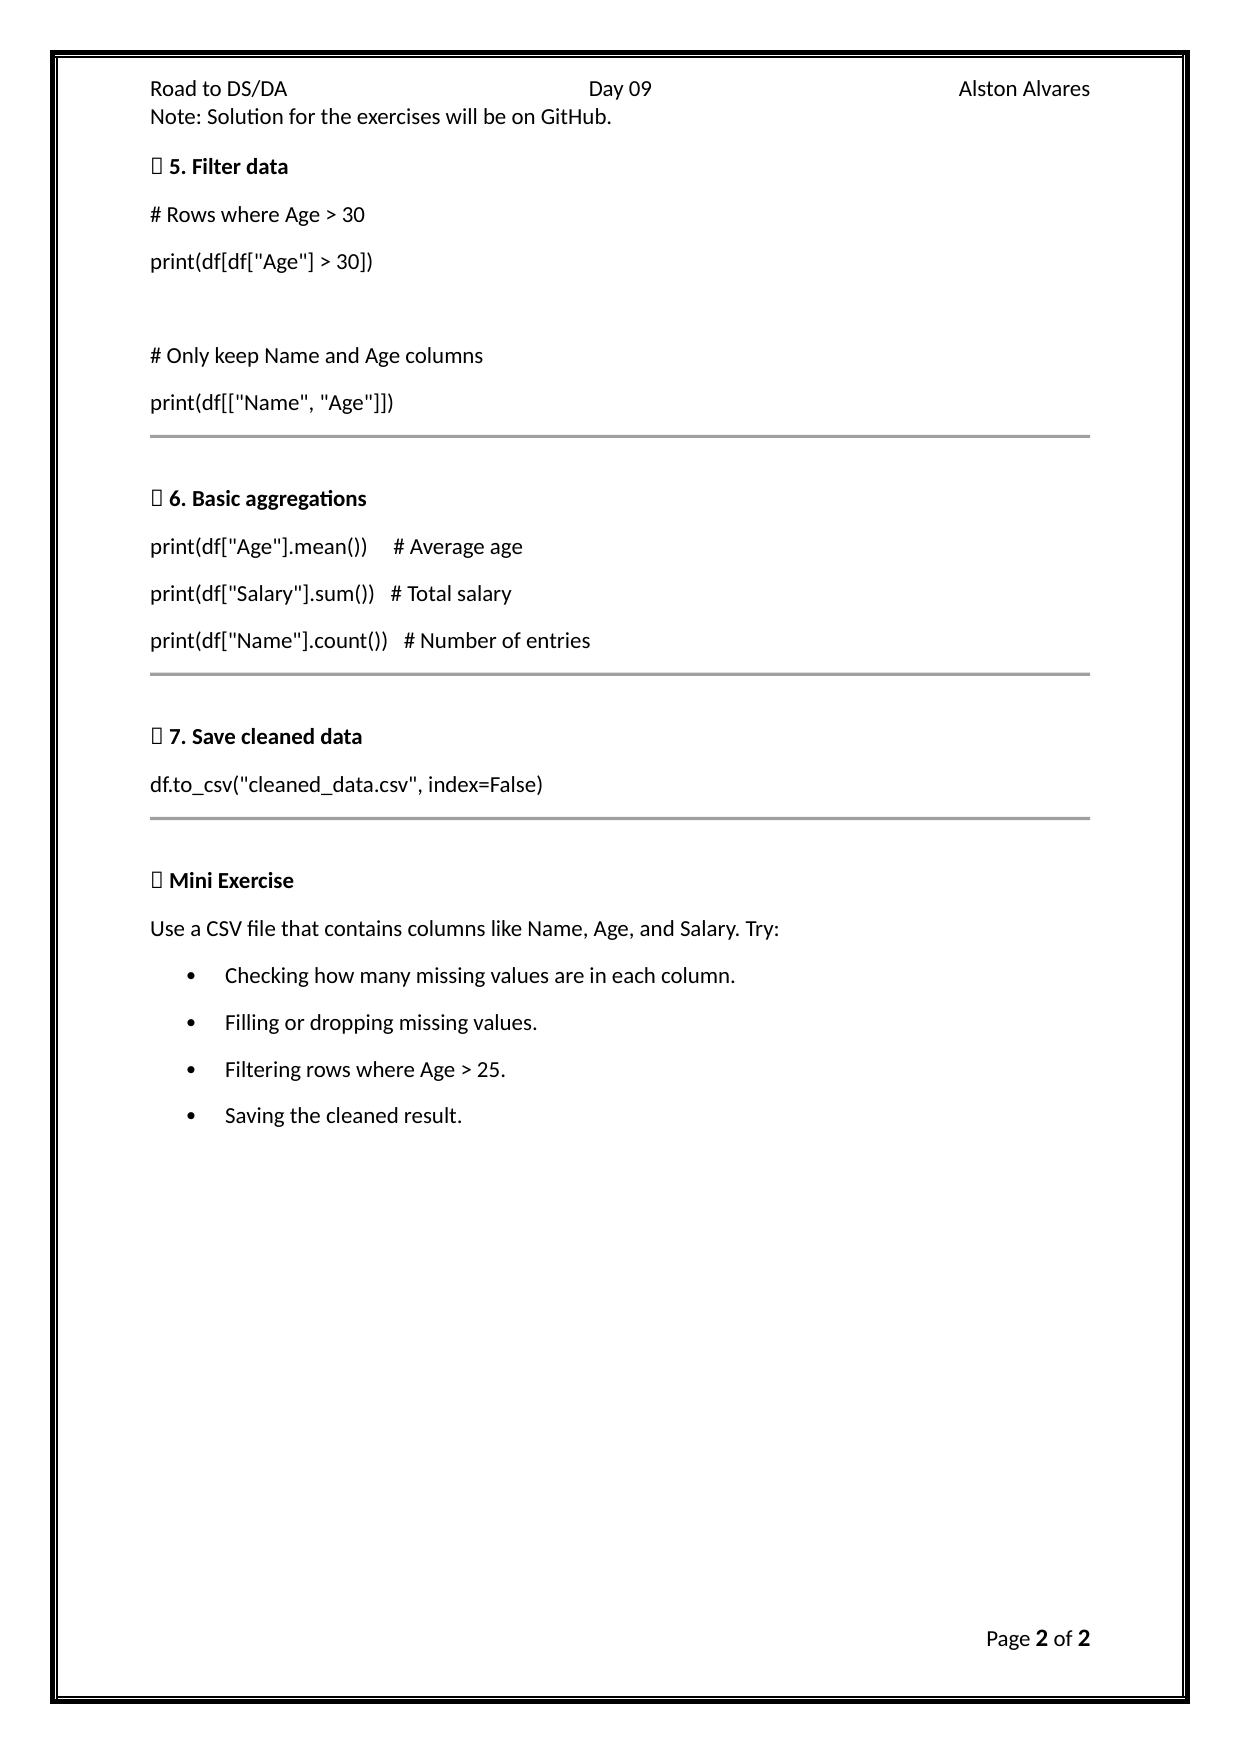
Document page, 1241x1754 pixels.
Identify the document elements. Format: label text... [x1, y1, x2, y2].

text print(df["Age"].mean()) # Average age [150, 532, 1090, 560]
text print(df["Salary"].sum()) # Total salary [150, 579, 1090, 607]
text 🔸 5. Filter data [150, 150, 1090, 181]
text 📝 Mini Exercise [150, 864, 1090, 895]
text Use a CSV file that contains columns like Name, Age, and Salary. Try: [150, 914, 1090, 942]
text # Rows where Age > 30 [150, 200, 1090, 228]
text 🔸 7. Save cleaned data [150, 719, 1090, 751]
text print(df[df["Age"] > 30]) [150, 247, 1090, 275]
list Filling or dropping missing values. [187, 1008, 1090, 1036]
text 🔸 6. Basic aggregations [150, 482, 1090, 513]
text print(df["Name"].count()) # Number of entries [150, 626, 1090, 654]
list Filtering rows where Age > 25. [187, 1055, 1090, 1083]
list Saving the cleaned result. [187, 1102, 1090, 1130]
text # Only keep Name and Age columns [150, 341, 1090, 369]
list Checking how many missing values are in each column. [187, 961, 1090, 989]
text df.to_csv("cleaned_data.csv", index=False) [150, 770, 1090, 798]
text print(df[["Name", "Age"]]) [150, 388, 1090, 416]
